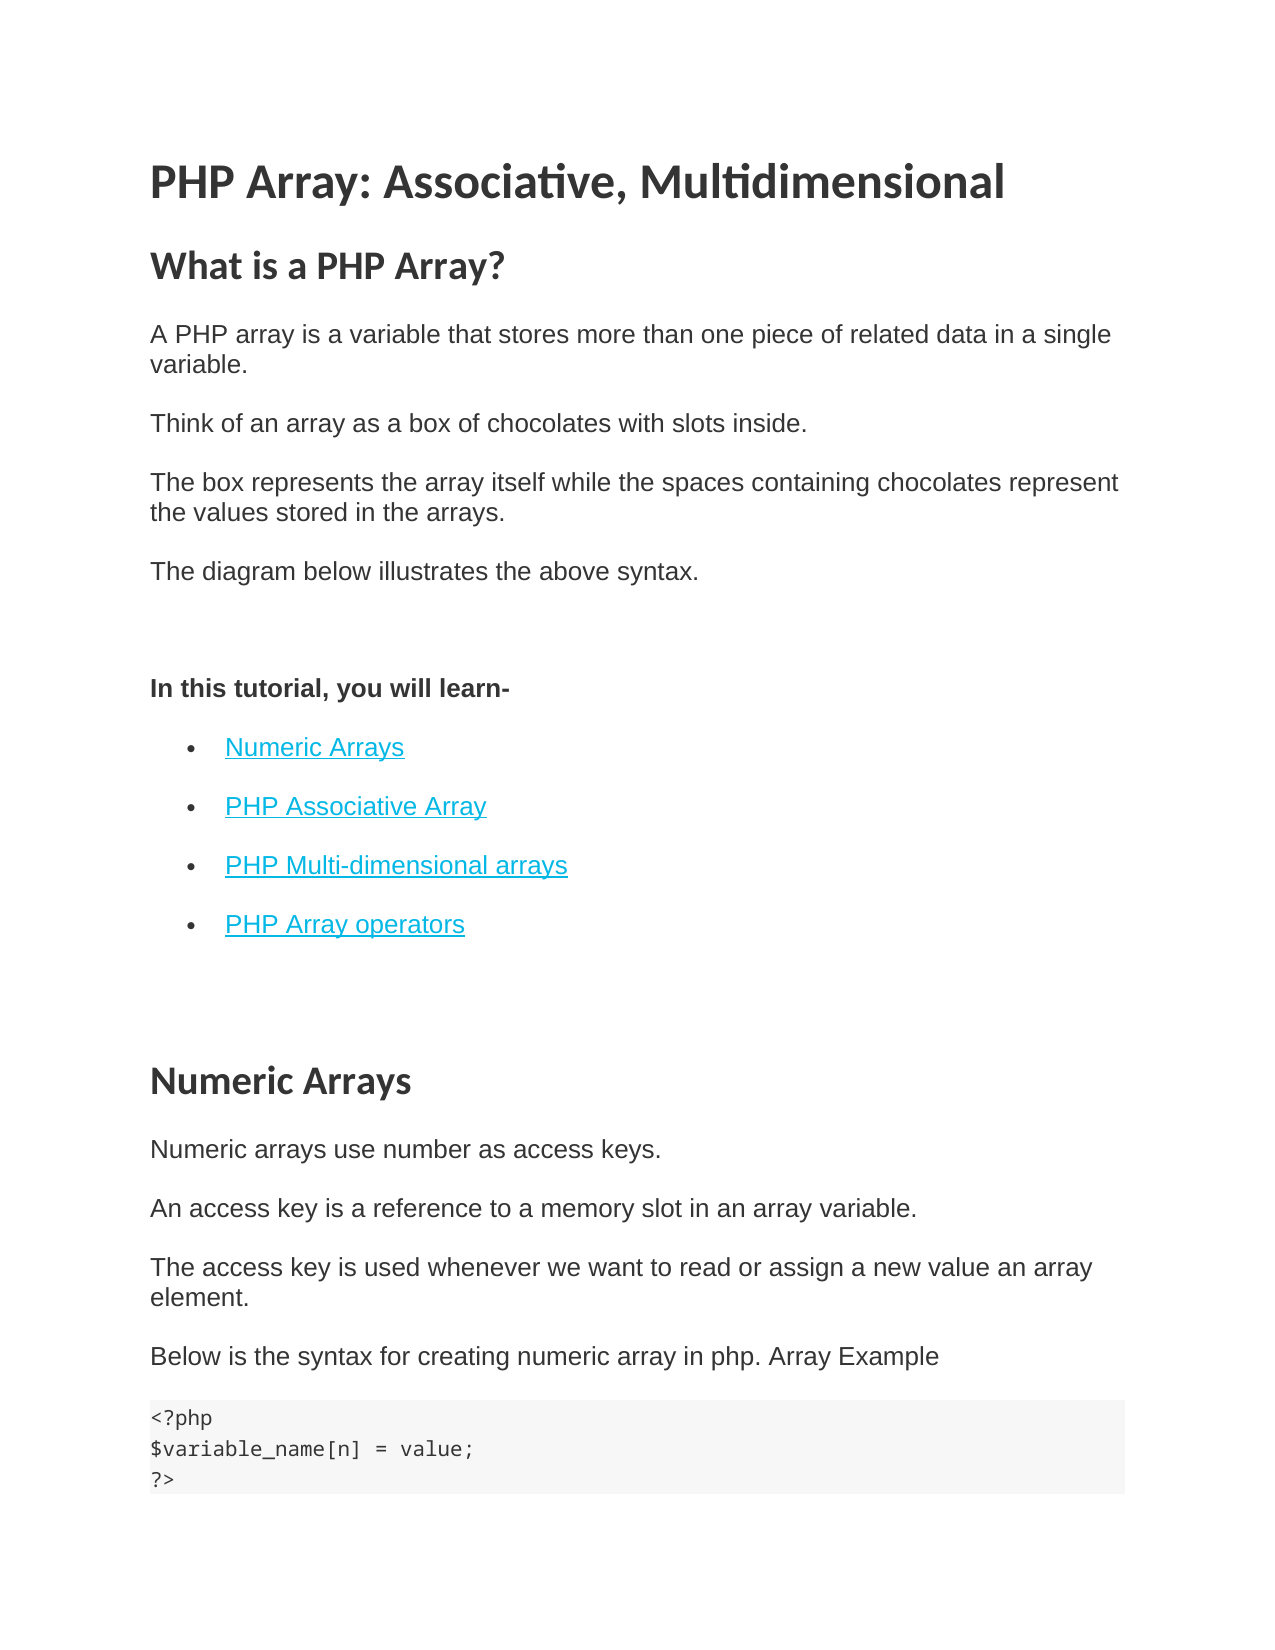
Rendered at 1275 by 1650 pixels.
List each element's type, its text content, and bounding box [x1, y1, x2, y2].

text The box represents the array itself while the spaces containing chocolates represent the values stored in the arrays. [150, 467, 1125, 527]
list PHP Associative Array [187, 791, 1125, 821]
list Numeric Arrays [187, 732, 1125, 762]
text Numeric arrays use number as access keys. [150, 1134, 1125, 1164]
text What is a PHP Array? [150, 240, 1125, 290]
text Think of an array as a box of chocolates with slots inside. [150, 408, 1125, 438]
text Numeric Arrays [150, 1055, 1125, 1105]
text In this tutorial, you will learn- [150, 673, 1125, 703]
text PHP Array: Associative, Multidimensional [150, 150, 1125, 211]
list PHP Array operators [187, 909, 1125, 939]
text Below is the syntax for creating numeric array in php. Array Example [150, 1341, 1125, 1371]
text An access key is a reference to a memory slot in an array variable. [150, 1193, 1125, 1223]
text The diagram below illustrates the above syntax. [150, 556, 1125, 644]
text A PHP array is a variable that stores more than one piece of related data in a single variable. [150, 319, 1125, 379]
list PHP Multi-dimensional arrays [187, 850, 1125, 880]
text The access key is used whenever we want to read or assign a new value an array element. [150, 1252, 1125, 1312]
text ?> [150, 1463, 1125, 1494]
text $variable_name[n] = value; [150, 1431, 1125, 1463]
text <?php [150, 1400, 1125, 1431]
